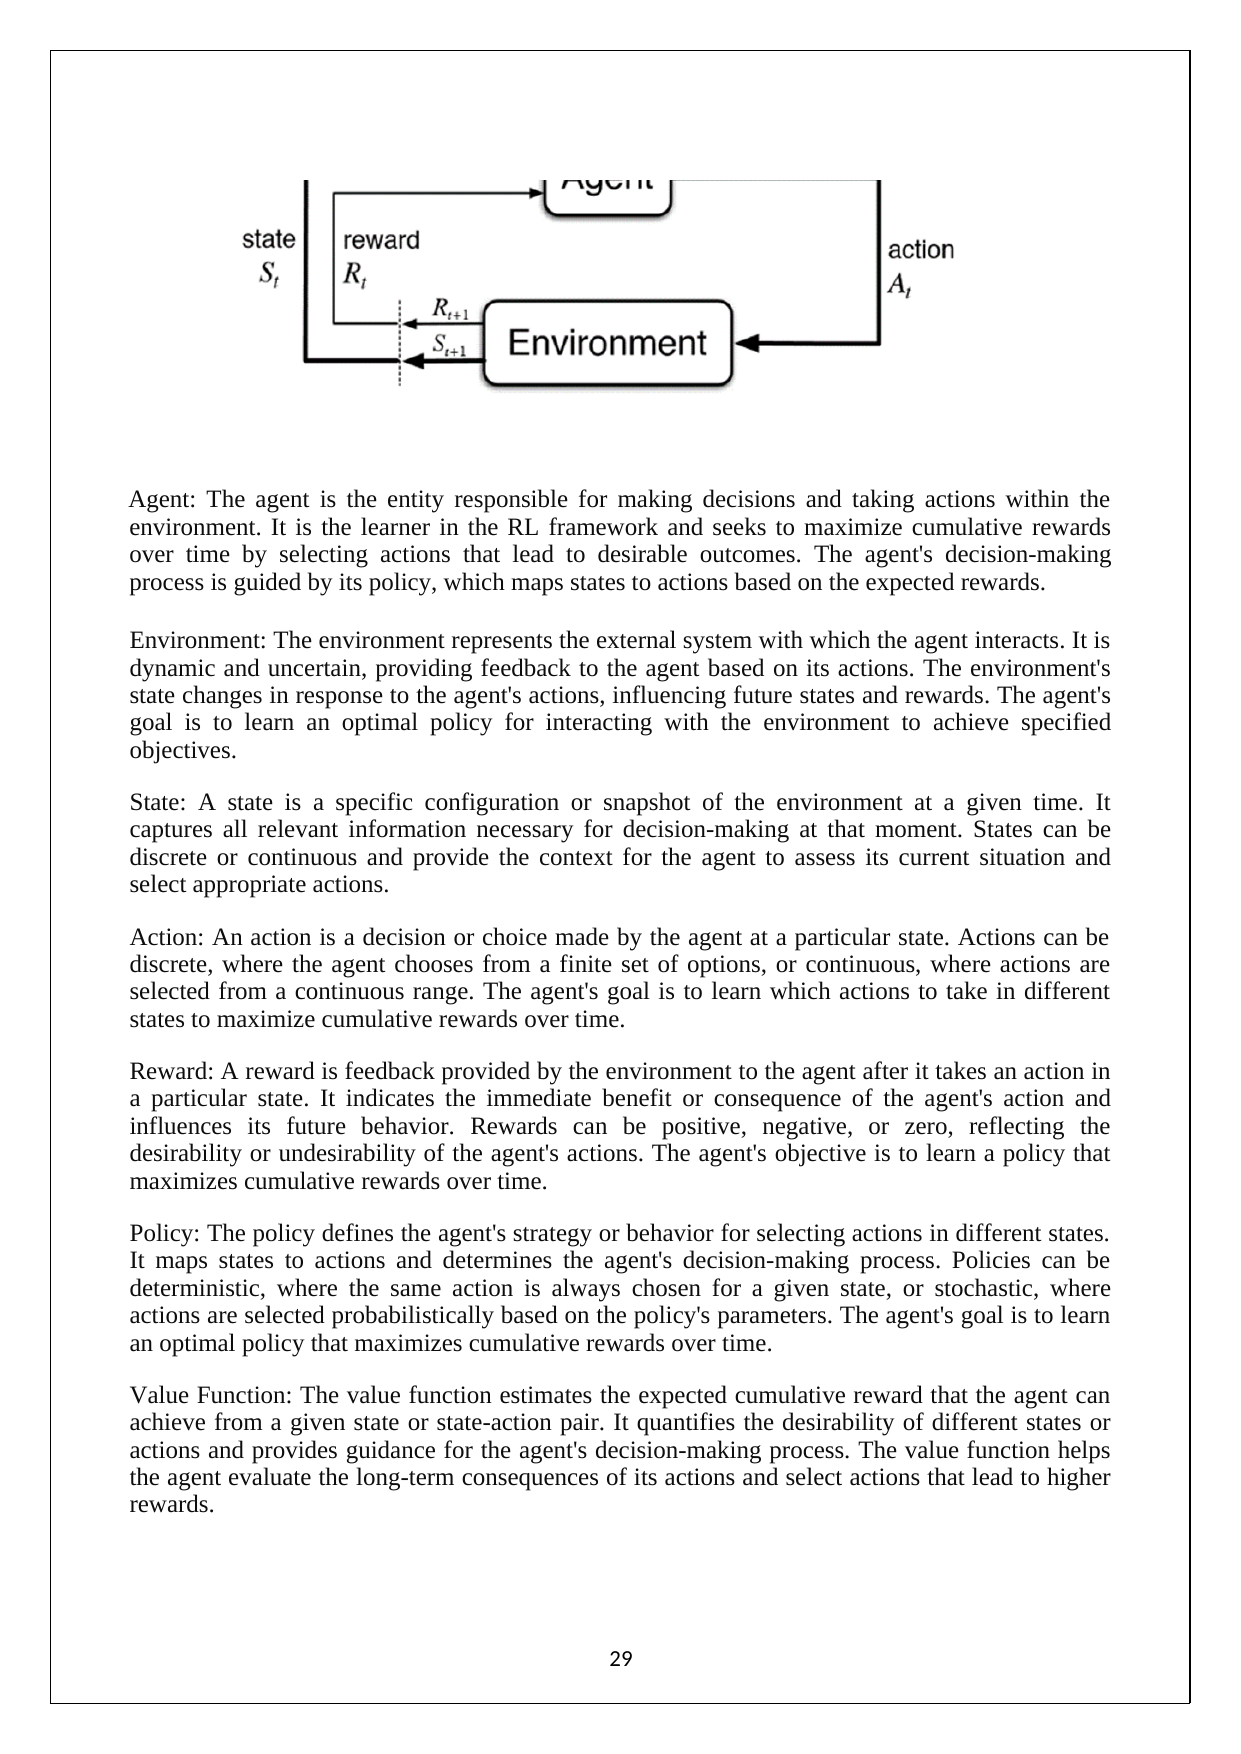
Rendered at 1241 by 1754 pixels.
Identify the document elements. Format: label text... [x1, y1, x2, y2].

text Environment: The environment represents the external system with which the agent interacts. It is dynamic and uncertain, providing feedback to the agent based on its actions. The environment's state changes in response to the agent's actions, influencing future states and rewards. The agent's goal is to learn an optimal policy for interacting with the environment to achieve specified objectives. [129, 627, 1112, 764]
text Reward: A reward is feedback provided by the environment to the agent after it takes an action in a particular state. It indicates the immediate benefit or consequence of the agent's action and influences its future behavior. Rewards can be positive, negative, or zero, reflecting the desirability or undesirability of the agent's actions. The agent's objective is to learn a policy that maximizes cumulative rewards over time. [129, 1058, 1112, 1194]
text Agent: The agent is the entity responsible for making decisions and taking actions within the environment. It is the learner in the RL framework and seeks to maximize cumulative rewards over time by selecting actions that lead to desirable outcomes. The agent's decision-making process is guided by its policy, which maps states to actions based on the expected rewards. [128, 486, 1112, 596]
text Policy: The policy defines the agent's strategy or behavior for selecting actions in different states. It maps states to actions and determines the agent's decision-making process. Policies can be deterministic, where the same action is always chosen for a given state, or stochastic, where actions are selected probabilistically based on the policy's parameters. The agent's goal is to learn an optimal policy that maximizes cumulative rewards over time. [129, 1219, 1112, 1356]
text State: A state is a specific configuration or snapshot of the environment at a given time. It captures all relevant information necessary for decision-making at that moment. States can be discrete or continuous and provide the context for the agent to assess its current situation and select appropriate actions. [129, 789, 1112, 898]
text Value Function: The value function estimates the expected cumulative reward that the agent can achieve from a given state or state-action pair. It quantifies the desirability of different states or actions and provides guidance for the agent's decision-making process. The value function helps the agent evaluate the long-term consequences of its actions and select actions that lead to higher rewards. [129, 1381, 1112, 1518]
picture [215, 180, 963, 400]
text Action: An action is a decision or choice made by the agent at a particular state. Actions can be discrete, where the agent chooses from a finite set of options, or continuous, where actions are selected from a continuous range. The agent's goal is to learn which actions to take in different states to maximize cumulative rewards over time. [129, 923, 1112, 1033]
